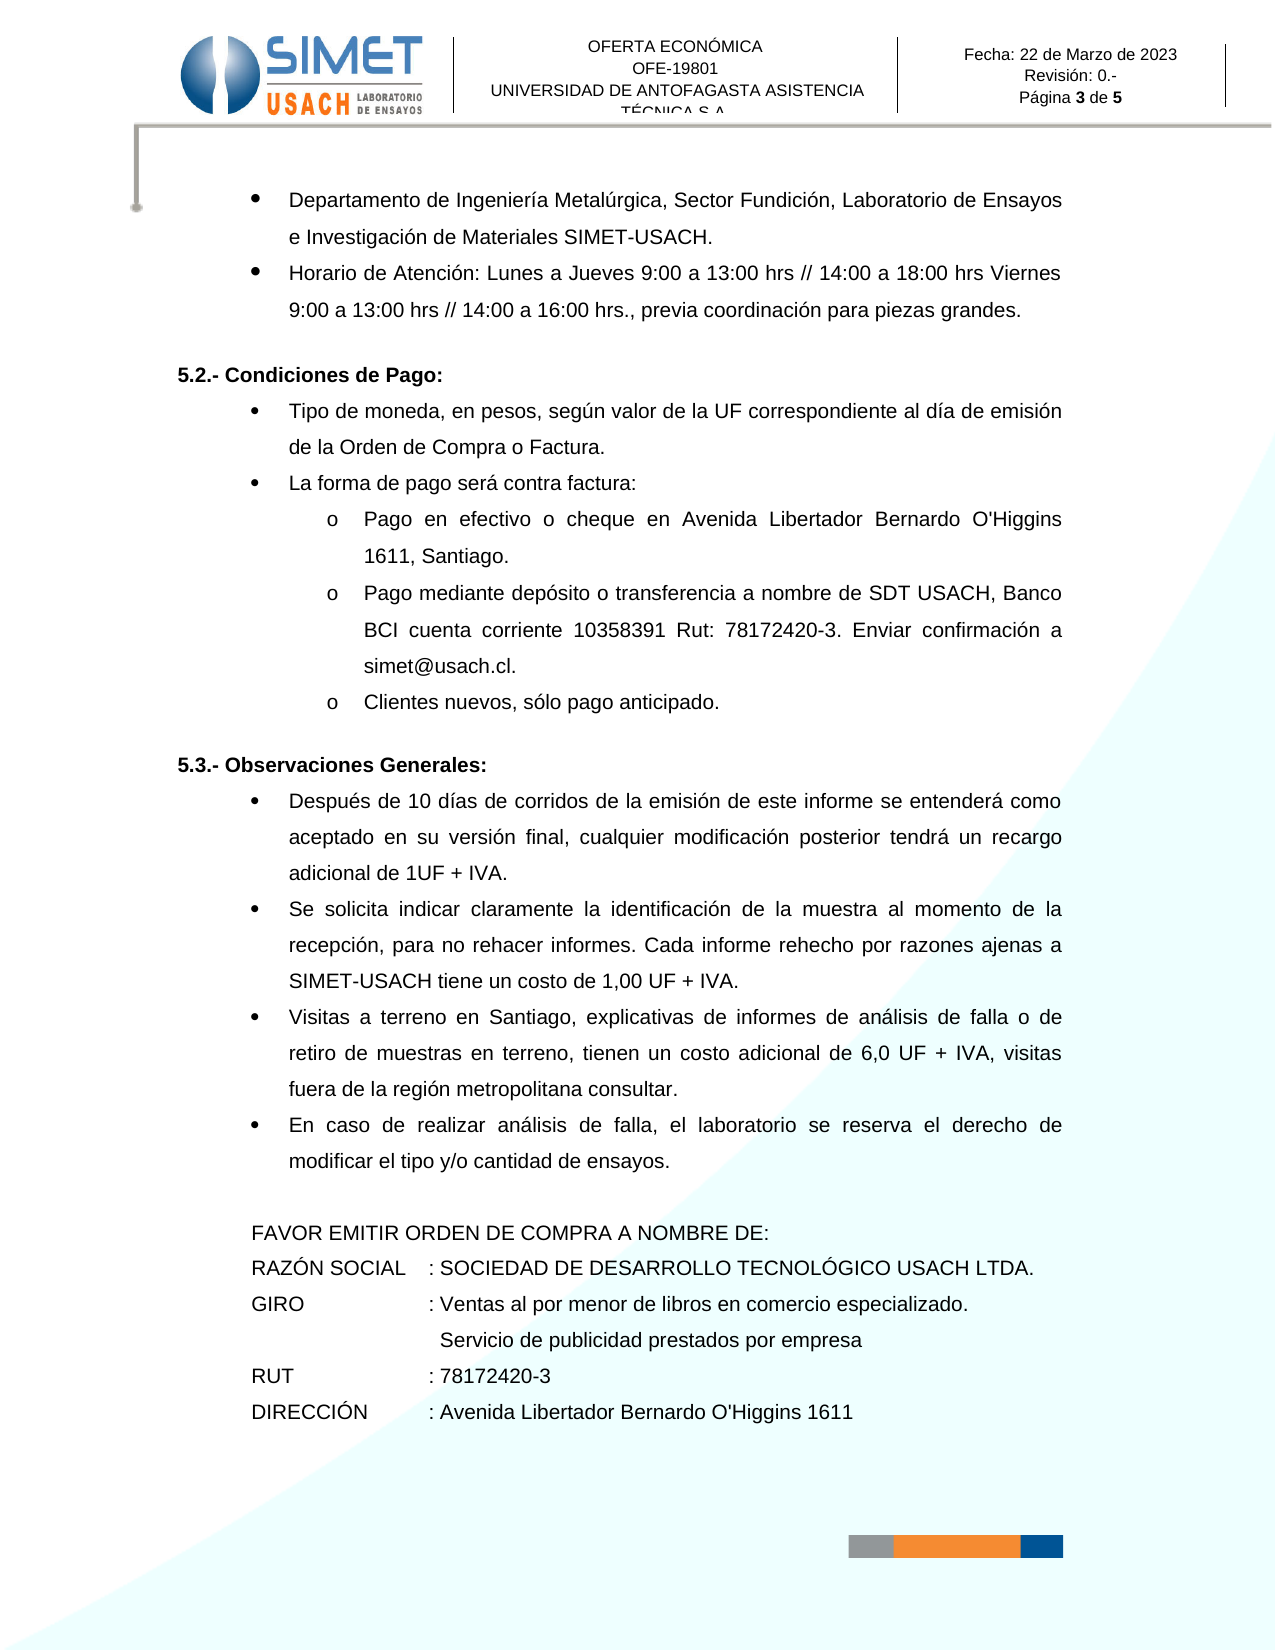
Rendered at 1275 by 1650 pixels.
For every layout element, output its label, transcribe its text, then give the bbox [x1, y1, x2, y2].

list Pago mediante depósito o transferencia a nombre de SDT USACH, Banco BCI cuenta corriente 10358391 Rut: 78172420-3. Enviar confirmación a simet@usach.cl. [326, 580, 1063, 678]
text RUT : 78172420-3 [251, 1364, 1063, 1388]
list Departamento de Ingeniería Metalúrgica, Sector Fundición, Laboratorio de Ensayos e Investigación de Materiales SIMET-USACH. [251, 188, 1063, 249]
text FAVOR EMITIR ORDEN DE COMPRA A NOMBRE DE: [177, 1220, 1063, 1244]
text 5.2.- Condiciones de Pago: [177, 363, 1063, 387]
list En caso de realizar análisis de falla, el laboratorio se reserva el derecho de modificar el tipo y/o cantidad de ensayos. [251, 1112, 1063, 1172]
list Después de 10 días de corridos de la emisión de este informe se entenderá como aceptado en su versión final, cualquier modificación posterior tendrá un recargo adicional de 1UF + IVA. [251, 789, 1063, 884]
list Se solicita indicar claramente la identificación de la muestra al momento de la recepción, para no rehacer informes. Cada informe rehecho por razones ajenas a SIMET-USACH tiene un costo de 1,00 UF + IVA. [251, 897, 1063, 992]
text RAZÓN SOCIAL : SOCIEDAD DE DESARROLLO TECNOLÓGICO USACH LTDA. GIRO : Ventas al por menor de libros en comercio especializado. [251, 1256, 1063, 1316]
text Servicio de publicidad prestados por empresa [251, 1328, 1063, 1352]
list Pago en efectivo o cheque en Avenida Libertador Bernardo O'Higgins 1611, Santiago. [326, 507, 1063, 568]
text 5.3.- Observaciones Generales: [177, 753, 1063, 777]
list Clientes nuevos, sólo pago anticipado. [326, 690, 1063, 716]
text DIRECCIÓN : Avenida Libertador Bernardo O'Higgins 1611 [251, 1400, 1063, 1424]
list La forma de pago será contra factura: [251, 471, 1063, 494]
list Horario de Atención: Lunes a Jueves 9:00 a 13:00 hrs // 14:00 a 18:00 hrs Viernes 9:00 a 13:00 hrs // 14:00 a 16:00 hrs., previa coordinación para piezas grandes. [251, 261, 1063, 322]
list Visitas a terreno en Santiago, explicativas de informes de análisis de falla o de retiro de muestras en terreno, tienen un costo adicional de 6,0 UF + IVA, visitas fuera de la región metropolitana consultar. [251, 1004, 1063, 1100]
picture [126, 22, 1272, 219]
list Tipo de moneda, en pesos, según valor de la UF correspondiente al día de emisión de la Orden de Compra o Factura. [251, 398, 1063, 458]
